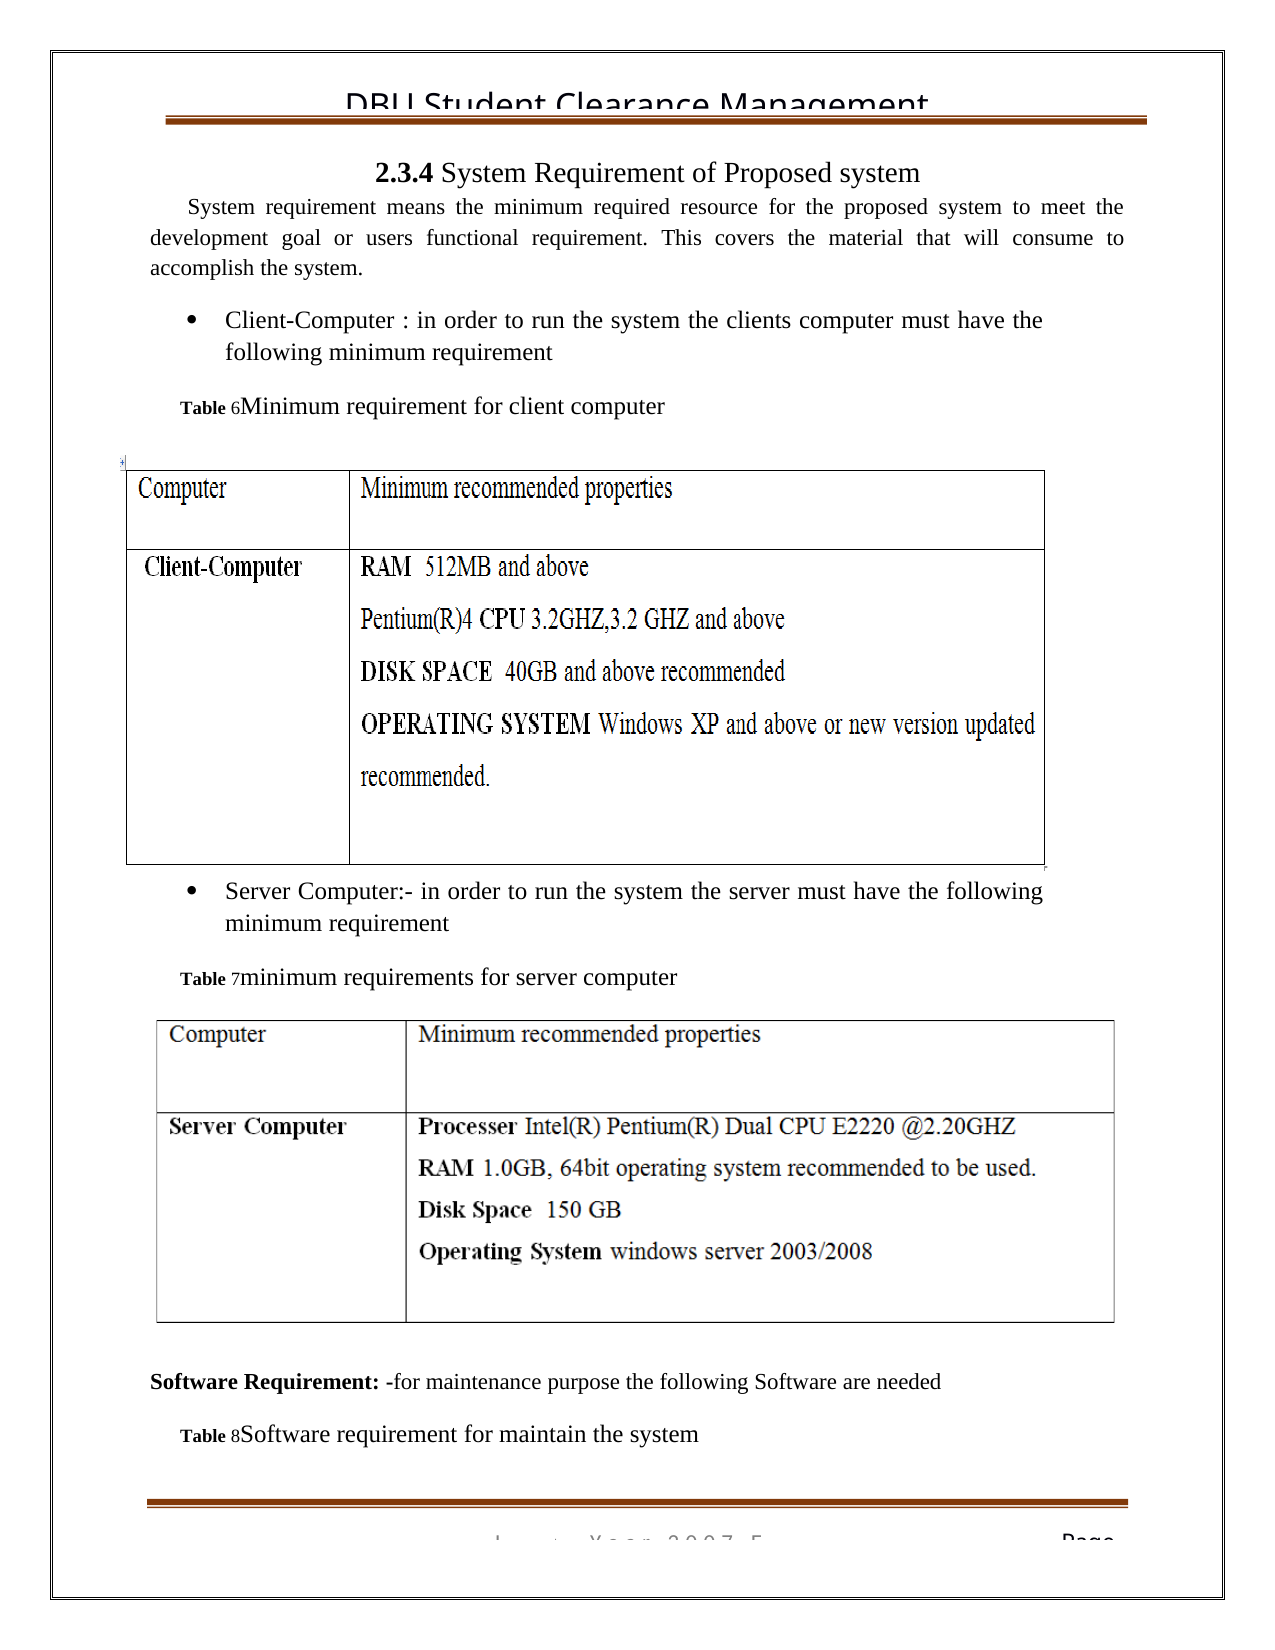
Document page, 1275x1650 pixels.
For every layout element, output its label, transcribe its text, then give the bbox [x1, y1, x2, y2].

text Software Requirement: -for maintenance purpose the following Software are needed [150, 1368, 1183, 1394]
text System requirement means the minimum required resource for the proposed system to meet the development goal or users functional requirement. This covers the material that will consume to accomplish the system. [150, 193, 1125, 280]
picture [120, 455, 1048, 871]
text Table 6Minimum requirement for client computer [180, 391, 1183, 419]
text 2.3.4 System Requirement of Proposed system [375, 155, 1183, 188]
picture [156, 1020, 1115, 1323]
subtitle Table 8Software requirement for maintain the system [180, 1419, 1183, 1448]
text Table 7minimum requirements for server computer [180, 962, 1183, 991]
subtitle Client-Computer : in order to run the system the clients computer must have the following minimum requirement [187, 305, 1124, 366]
